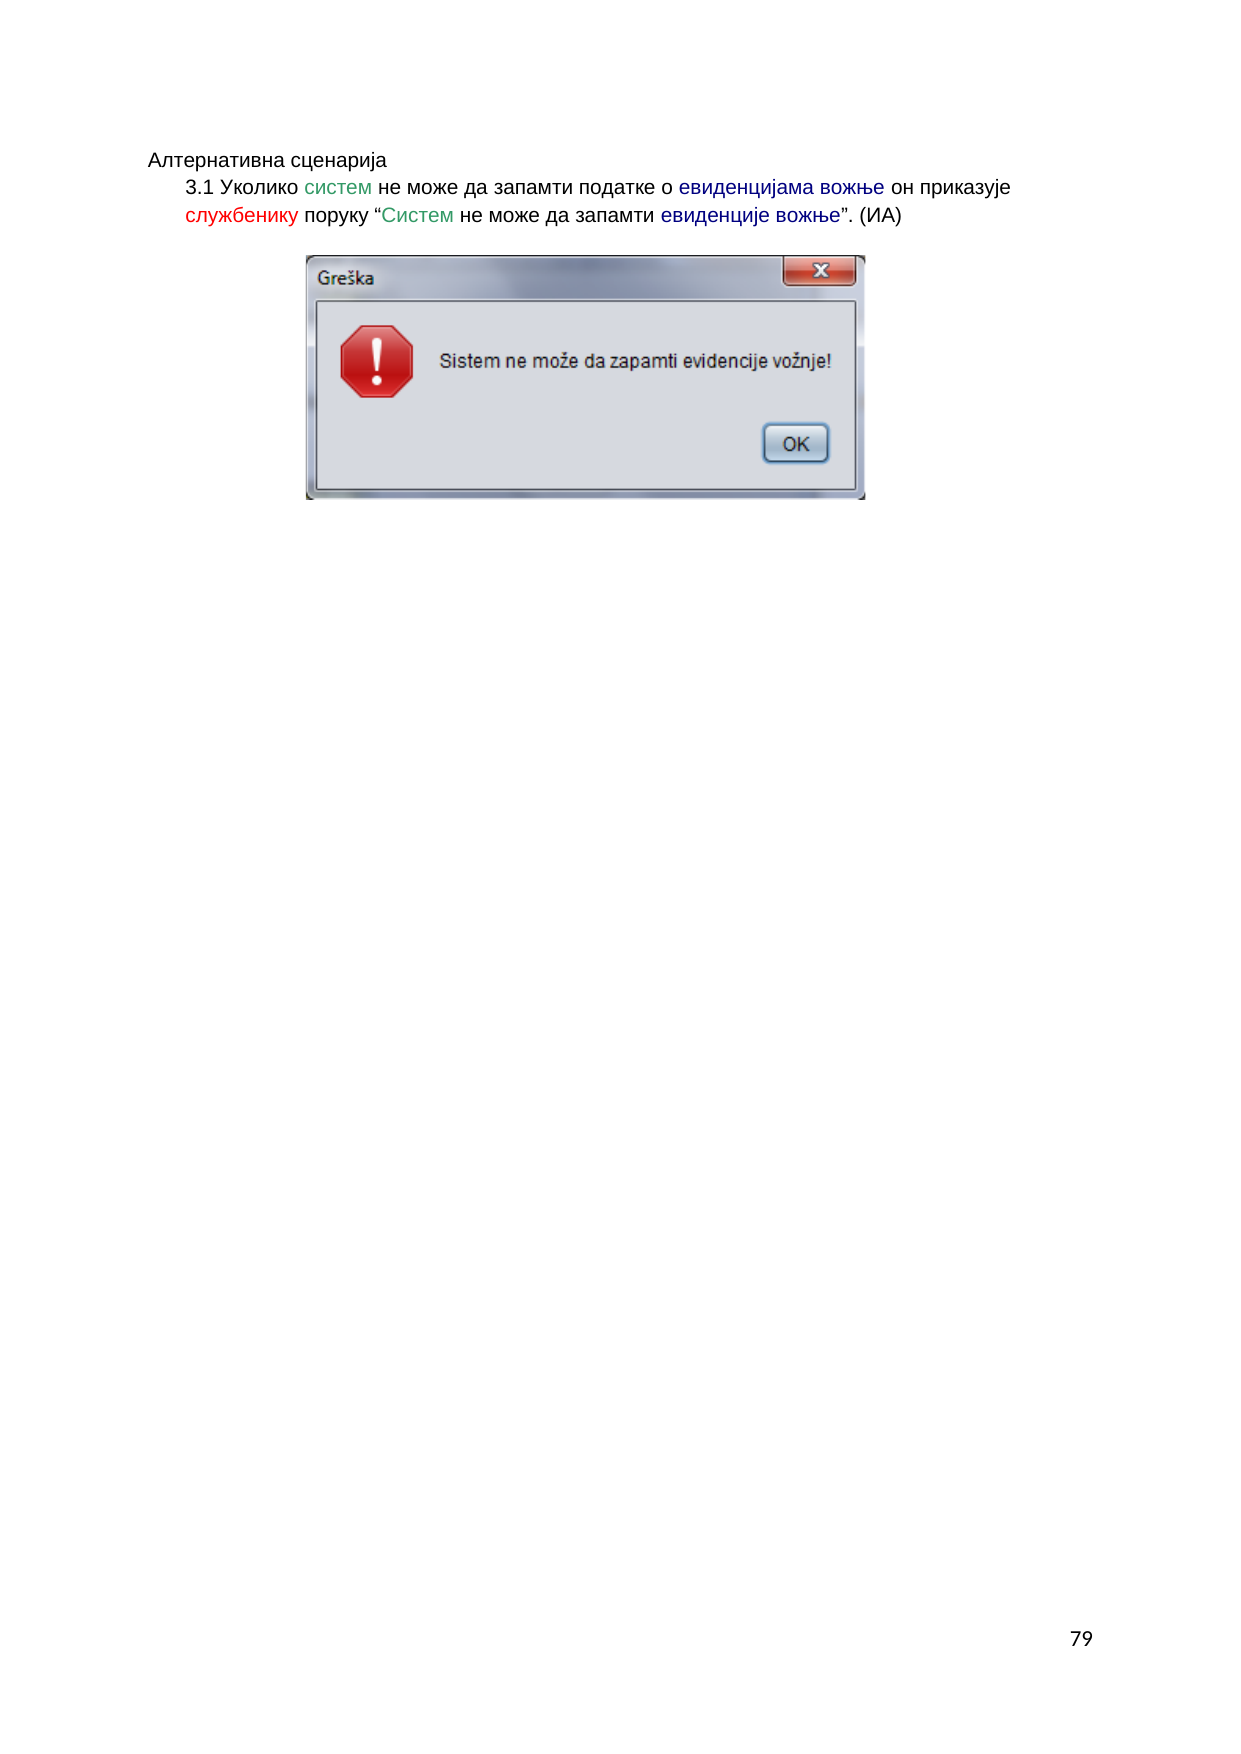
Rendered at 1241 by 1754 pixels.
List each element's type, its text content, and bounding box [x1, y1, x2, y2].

picture [305, 255, 866, 500]
text 3.1 Уколико систем не може да запамти податке о евиденцијама вожње он приказује службенику поруку “Систем не може да запамти евиденције вожње”. (ИА) [185, 175, 1093, 227]
text Алтернативна сценарија [148, 148, 1093, 172]
